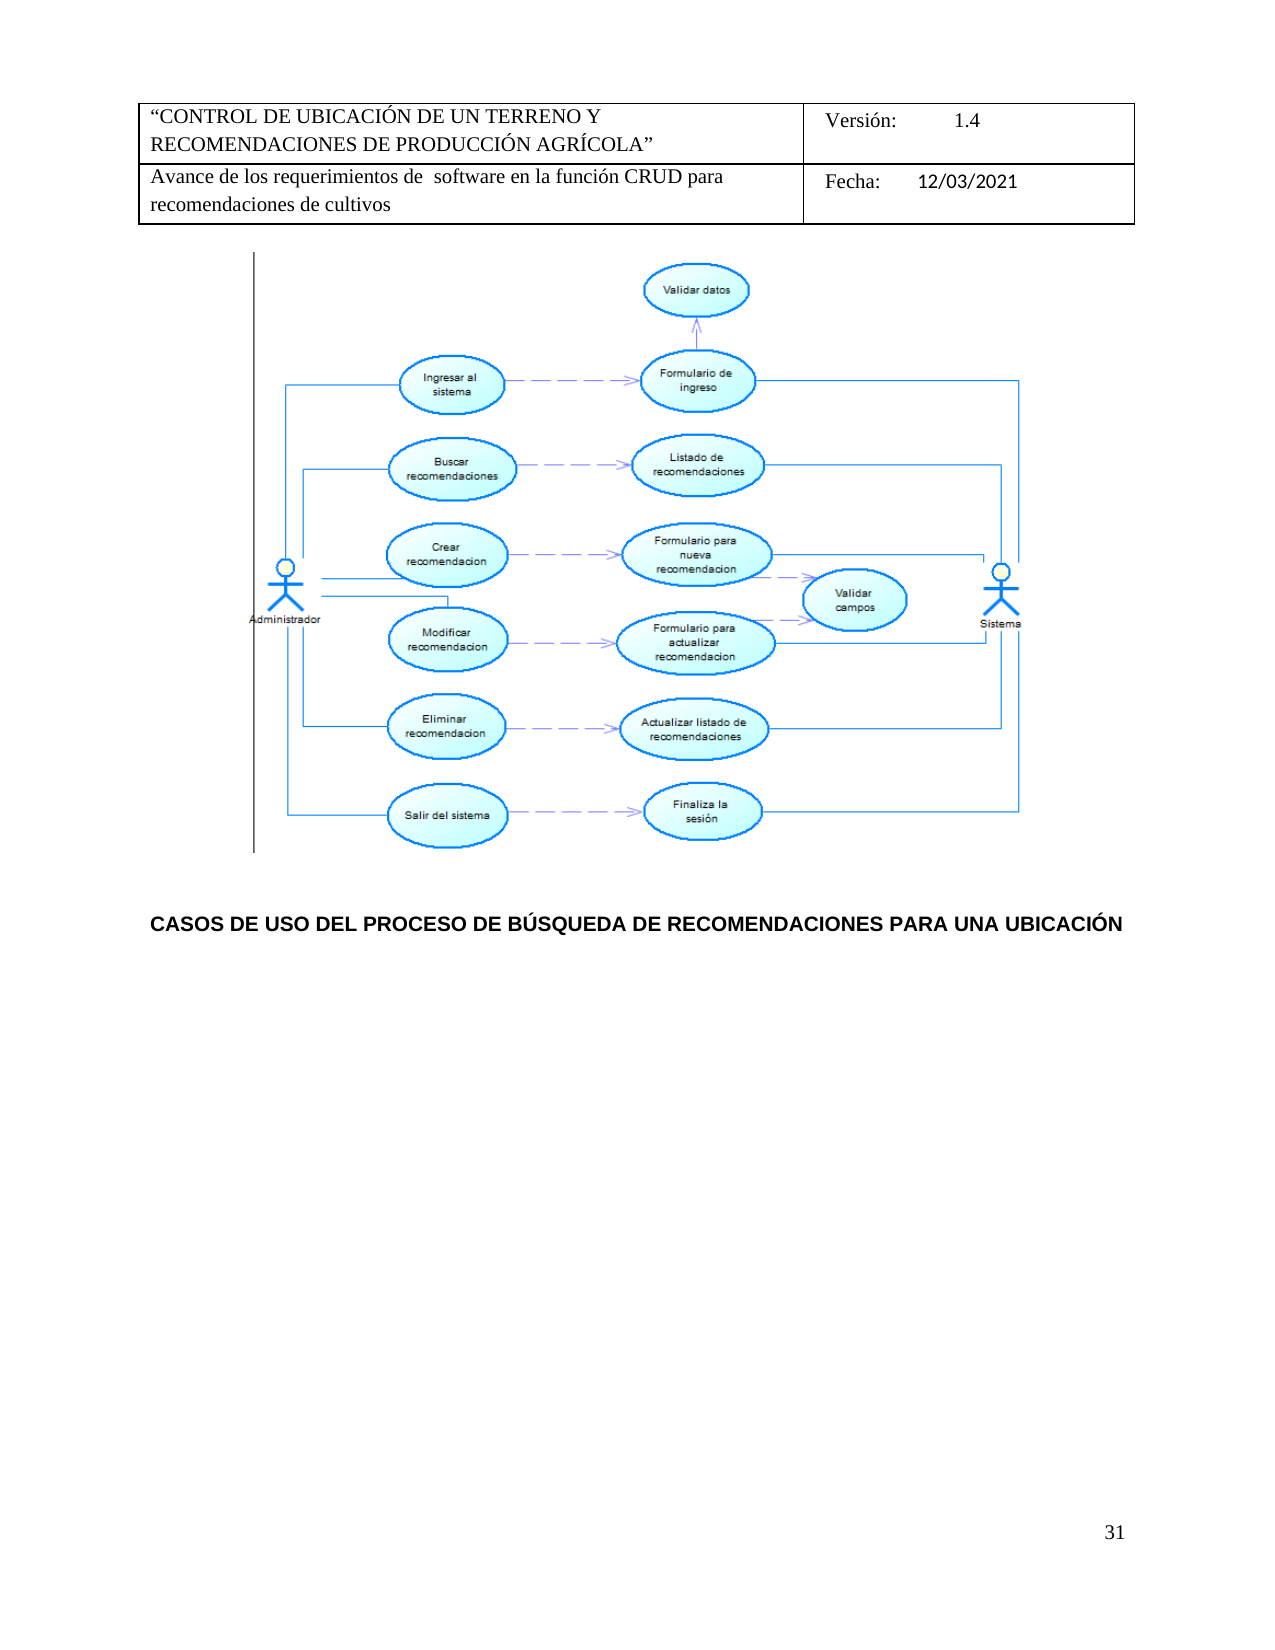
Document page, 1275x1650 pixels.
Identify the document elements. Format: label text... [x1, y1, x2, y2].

text CASOS DE USO DEL PROCESO DE BÚSQUEDA DE RECOMENDACIONES PARA UNA UBICACIÓN [150, 912, 1125, 936]
picture [249, 252, 1027, 853]
